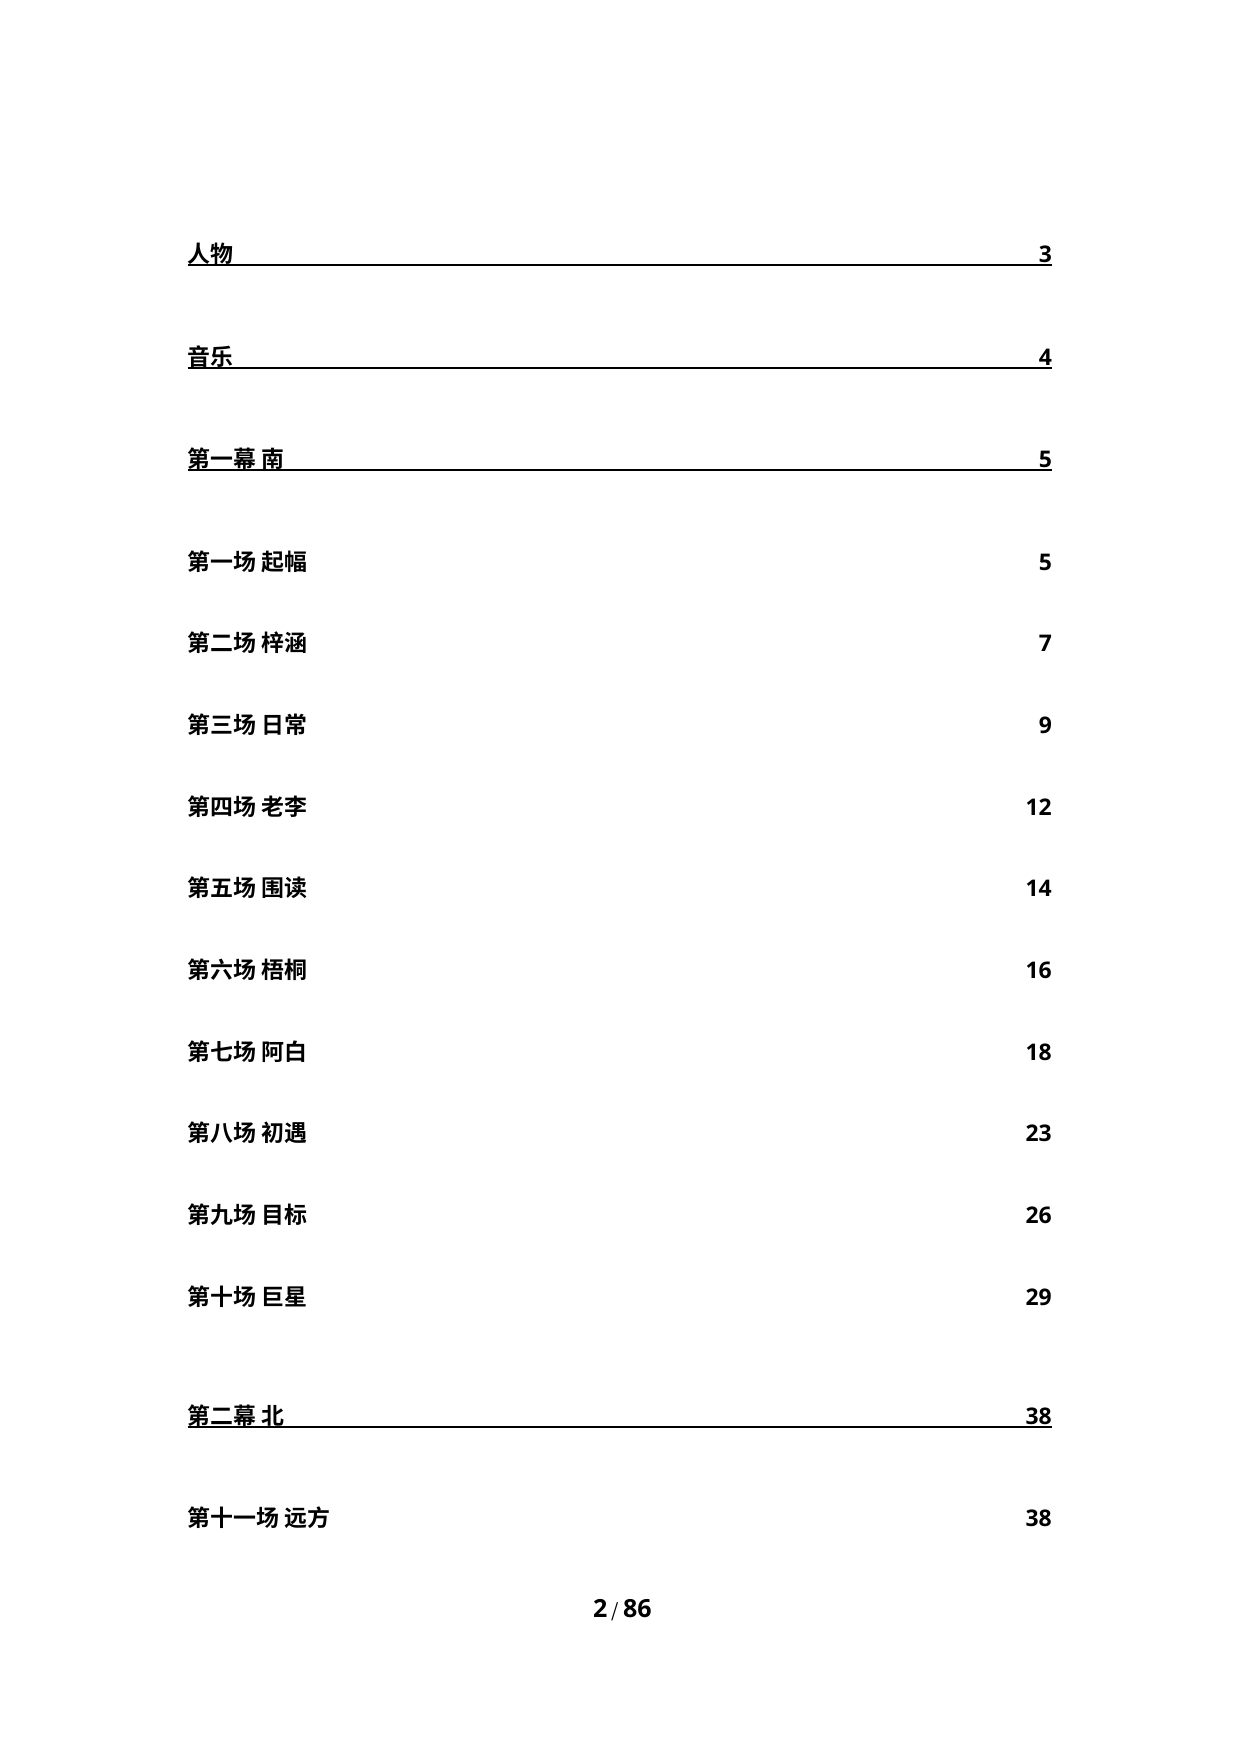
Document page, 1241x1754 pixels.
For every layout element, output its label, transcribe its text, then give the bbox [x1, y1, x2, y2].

text 第六场 梧桐 16 [187, 936, 1053, 1001]
text 音乐 4 [187, 322, 1053, 387]
text 第一场 起幅 5 [187, 527, 1053, 592]
text 第十场 巨星 29 [187, 1262, 1053, 1327]
text 第九场 目标 26 [187, 1181, 1053, 1246]
text 人物 3 [187, 220, 1053, 285]
text 第二幕 北 38 [187, 1382, 1053, 1447]
text 第八场 初遇 23 [187, 1099, 1053, 1164]
text 第七场 阿白 18 [187, 1017, 1053, 1082]
text 第三场 日常 9 [187, 691, 1053, 756]
text 第一幕 南 5 [187, 425, 1053, 490]
text 第二场 梓涵 7 [187, 609, 1053, 674]
text 第四场 老李 12 [187, 772, 1053, 837]
text 第五场 围读 14 [187, 854, 1053, 919]
text 第十一场 远方 38 [187, 1484, 1053, 1549]
